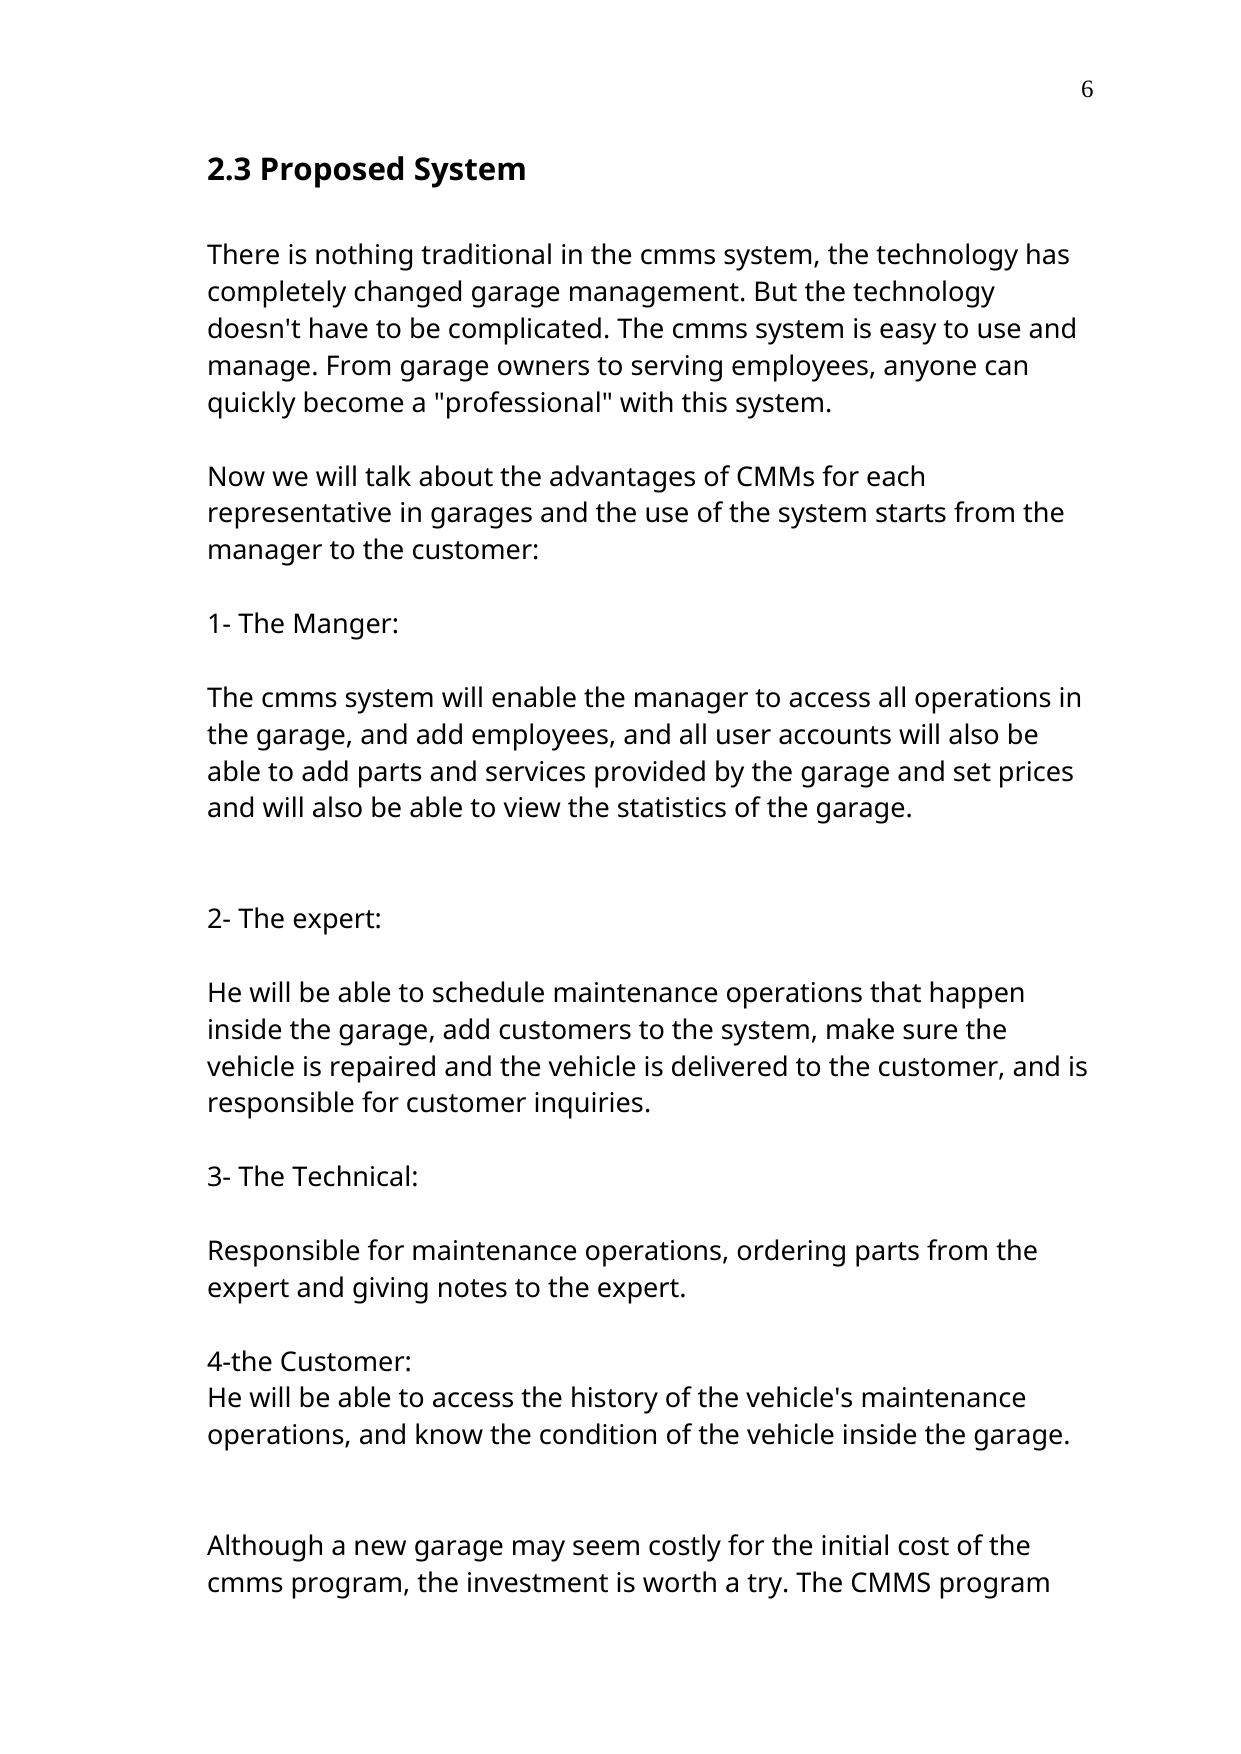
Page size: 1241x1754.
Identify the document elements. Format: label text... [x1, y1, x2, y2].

text He will be able to access the history of the vehicle's maintenance operations, and know the condition of the vehicle inside the garage. [207, 1379, 1093, 1453]
text He will be able to schedule maintenance operations that happen inside the garage, add customers to the system, make sure the vehicle is repaired and the vehicle is delivered to the customer, and is responsible for customer inquiries. [207, 973, 1093, 1121]
text Now we will talk about the advantages of CMMs for each representative in garages and the use of the system starts from the manager to the customer: [207, 457, 1093, 568]
text Responsible for maintenance operations, ordering parts from the expert and giving notes to the expert. [207, 1231, 1093, 1305]
text There is nothing traditional in the cmms system, the technology has completely changed garage management. But the technology doesn't have to be complicated. The cmms system is easy to use and manage. From garage owners to serving employees, anyone can quickly become a "professional" with this system. [207, 236, 1093, 420]
list The Technical: [207, 1158, 1093, 1194]
text The cmms system will enable the manager to access all operations in the garage, and add employees, and all user accounts will also be able to add parts and services provided by the garage and set prices and will also be able to view the statistics of the garage. [207, 678, 1093, 826]
list The Manger: [207, 604, 1093, 641]
text 4-the Customer: [207, 1342, 1093, 1379]
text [207, 1526, 1093, 1600]
list The expert: [207, 899, 1093, 936]
text 2.3 Proposed System [207, 147, 1093, 189]
